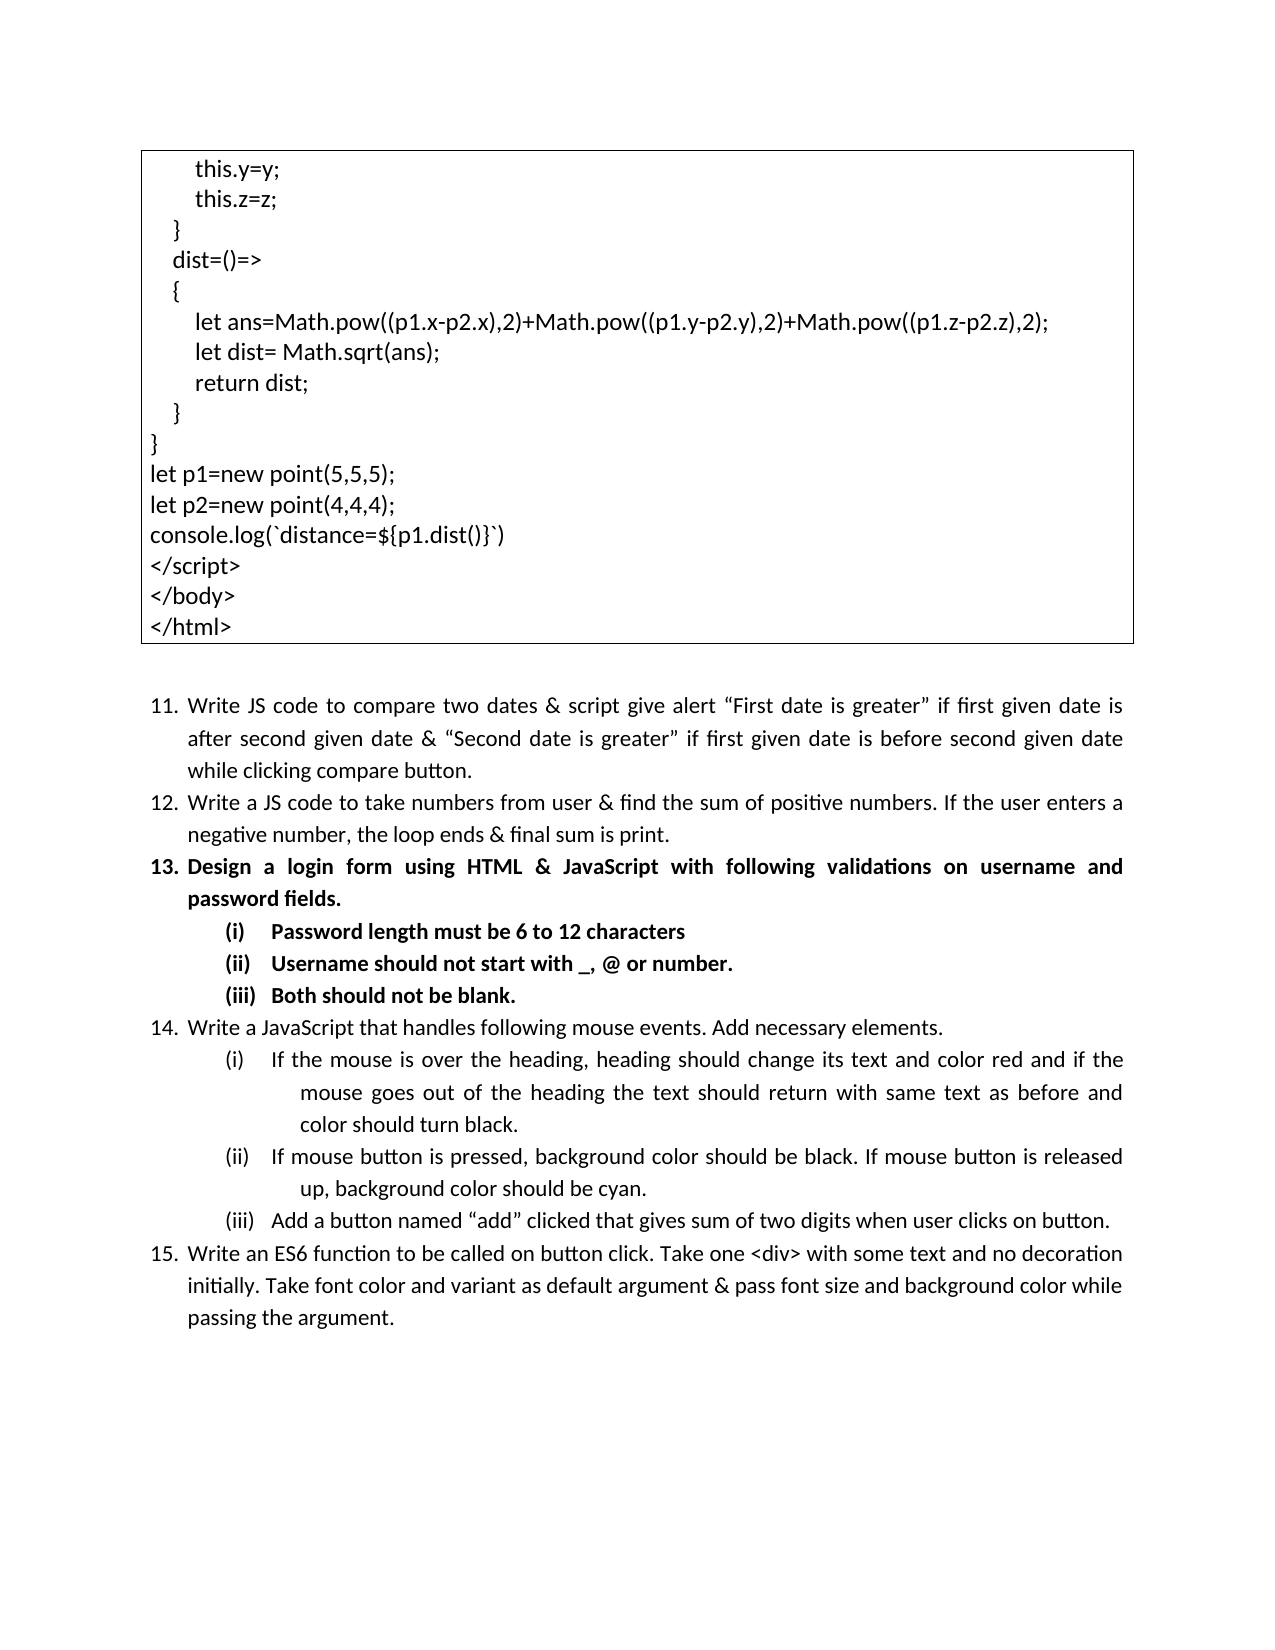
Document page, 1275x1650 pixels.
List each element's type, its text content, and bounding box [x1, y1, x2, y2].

list Write a JS code to take numbers from user & find the sum of positive numbers. If the user enters a negative number, the loop ends & final sum is print. [150, 788, 1125, 848]
text </body> [150, 580, 1125, 608]
list Password length must be 6 to 12 characters [225, 917, 1125, 945]
text let ans=Math.pow((p1.x-p2.x),2)+Math.pow((p1.y-p2.y),2)+Math.pow((p1.z-p2.z),2); [150, 306, 1125, 336]
list Both should not be blank. [225, 981, 1125, 1009]
text { [150, 275, 1125, 306]
list Design a login form using HTML & JavaScript with following validations on username and password fields. [150, 852, 1125, 913]
text dist=()=> [150, 245, 1125, 275]
list Add a button named “add” clicked that gives sum of two digits when user clicks on button. [225, 1206, 1125, 1234]
list Write an ES6 function to be called on button click. Take one <div> with some text and no decoration initially. Take font color and variant as default argument & pass font size and background color while passing the argument. [150, 1239, 1125, 1331]
text console.log(`distance=${p1.dist()}`) [150, 519, 1125, 550]
text this.z=z; [150, 184, 1125, 214]
text } [150, 214, 1125, 245]
list If mouse button is pressed, background color should be black. If mouse button is released up, background color should be cyan. [225, 1142, 1125, 1202]
text let p2=new point(4,4,4); [150, 489, 1125, 519]
list Username should not start with _, @ or number. [225, 949, 1125, 977]
text </script> [150, 550, 1125, 580]
text let dist= Math.sqrt(ans); [150, 336, 1125, 367]
text </html> [142, 608, 1133, 643]
text } [150, 428, 1125, 458]
text return dist; [150, 367, 1125, 397]
text this.y=y; [142, 151, 1133, 184]
text } [150, 397, 1125, 428]
text let p1=new point(5,5,5); [150, 458, 1125, 489]
list Write a JavaScript that handles following mouse events. Add necessary elements. [150, 1013, 1125, 1041]
list Write JS code to compare two dates & script give alert “First date is greater” if first given date is after second given date & “Second date is greater” if first given date is before second given date while clicking compare button. [150, 691, 1125, 784]
list If the mouse is over the heading, heading should change its text and color red and if the mouse goes out of the heading the text should return with same text as before and color should turn black. [225, 1046, 1125, 1138]
